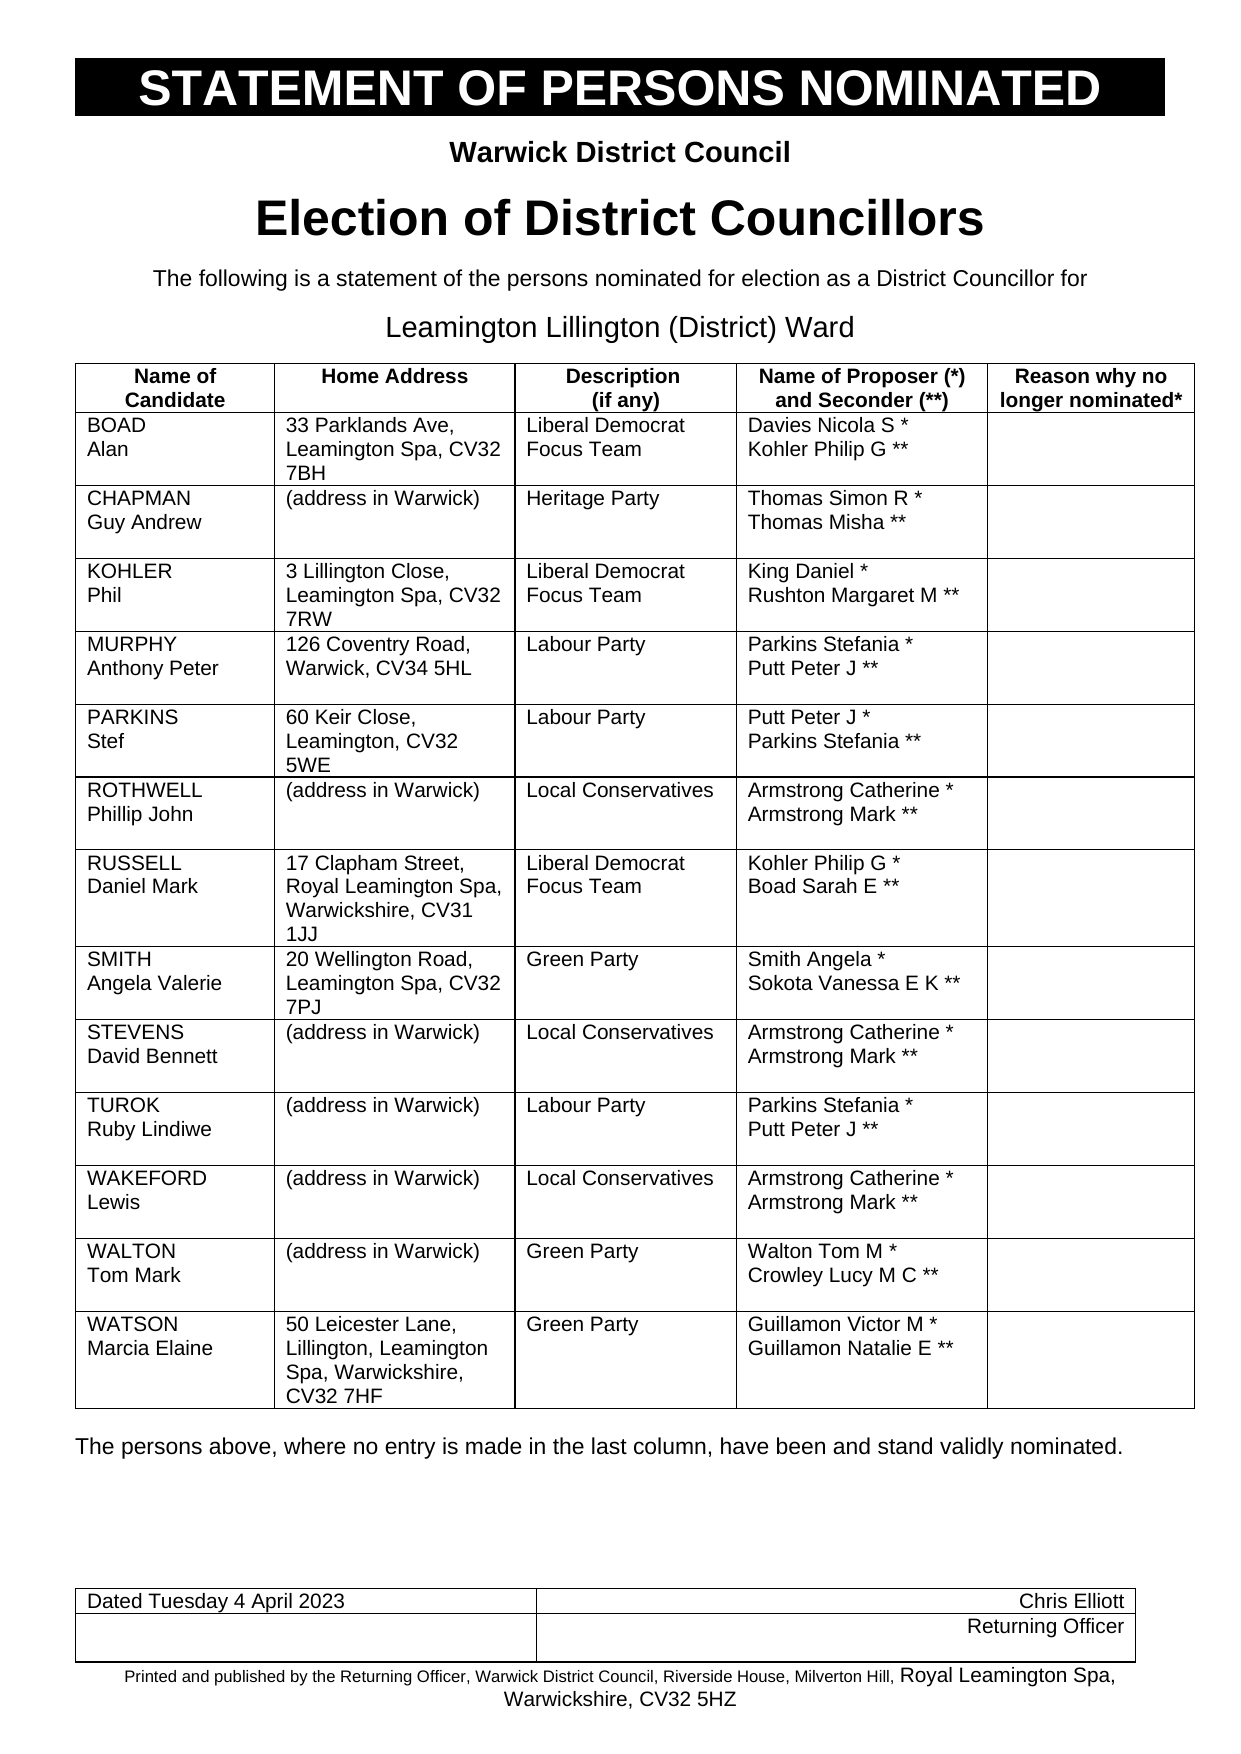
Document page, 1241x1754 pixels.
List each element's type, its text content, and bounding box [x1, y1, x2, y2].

table_cell Walton Tom M * Crowley Lucy M C ** [737, 1239, 987, 1311]
table_cell [988, 947, 1194, 1019]
table_cell [988, 1020, 1194, 1092]
table_cell [988, 1312, 1194, 1408]
table_header Description (if any) [516, 364, 736, 412]
text Election of District Councillors [75, 188, 1165, 245]
table_cell Armstrong Catherine * Armstrong Mark ** [737, 778, 987, 849]
table_cell [988, 705, 1194, 776]
table_cell Green Party [516, 947, 736, 1019]
table_cell [988, 1093, 1194, 1165]
table_cell 60 Keir Close, Leamington, CV32 5WE [275, 705, 514, 776]
table_cell Local Conservatives [516, 778, 736, 849]
table_header Name of Proposer (*) and Seconder (**) [737, 364, 987, 412]
table_cell TUROK Ruby Lindiwe [76, 1093, 274, 1165]
table_cell Local Conservatives [516, 1020, 736, 1092]
table_cell Parkins Stefania * Putt Peter J ** [737, 632, 987, 703]
table_cell [988, 1239, 1194, 1311]
text Warwick District Council [75, 135, 1165, 169]
table_cell KOHLER Phil [76, 559, 274, 631]
table_cell WAKEFORD Lewis [76, 1166, 274, 1238]
table_cell BOAD Alan [76, 413, 274, 485]
table_cell [988, 486, 1194, 558]
table_cell Armstrong Catherine * Armstrong Mark ** [737, 1166, 987, 1238]
text STATEMENT OF PERSONS NOMINATED [75, 58, 1165, 116]
table_cell 126 Coventry Road, Warwick, CV34 5HL [275, 632, 514, 703]
table_cell PARKINS Stef [76, 705, 274, 776]
table_cell Heritage Party [516, 486, 736, 558]
table_header Home Address [275, 364, 514, 412]
table_cell Labour Party [516, 705, 736, 776]
table_cell Liberal Democrat Focus Team [516, 850, 736, 946]
table_cell 3 Lillington Close, Leamington Spa, CV32 7RW [275, 559, 514, 631]
table_cell [988, 632, 1194, 703]
table_cell Armstrong Catherine * Armstrong Mark ** [737, 1020, 987, 1092]
table_header Reason why no longer nominated* [988, 364, 1194, 412]
table_cell Putt Peter J * Parkins Stefania ** [737, 705, 987, 776]
table_cell (address in Warwick) [275, 1020, 514, 1092]
table_header Name of Candidate [76, 364, 274, 412]
table_cell Kohler Philip G * Boad Sarah E ** [737, 850, 987, 946]
table_cell 17 Clapham Street, Royal Leamington Spa, Warwickshire, CV31 1JJ [275, 850, 514, 946]
table_cell Thomas Simon R * Thomas Misha ** [737, 486, 987, 558]
table_cell Davies Nicola S * Kohler Philip G ** [737, 413, 987, 485]
table_cell WATSON Marcia Elaine [76, 1312, 274, 1408]
table_cell 50 Leicester Lane, Lillington, Leamington Spa, Warwickshire, CV32 7HF [275, 1312, 514, 1408]
table_cell Liberal Democrat Focus Team [516, 559, 736, 631]
table_cell 20 Wellington Road, Leamington Spa, CV32 7PJ [275, 947, 514, 1019]
table_cell Smith Angela * Sokota Vanessa E K ** [737, 947, 987, 1019]
table_cell 33 Parklands Ave, Leamington Spa, CV32 7BH [275, 413, 514, 485]
table_cell (address in Warwick) [275, 1239, 514, 1311]
table_cell WALTON Tom Mark [76, 1239, 274, 1311]
table_cell CHAPMAN Guy Andrew [76, 486, 274, 558]
table_cell Labour Party [516, 632, 736, 703]
table_cell [988, 559, 1194, 631]
table_cell ROTHWELL Phillip John [76, 778, 274, 849]
table_cell (address in Warwick) [275, 778, 514, 849]
text The following is a statement of the persons nominated for election as a District Councillor for [75, 264, 1165, 291]
text Leamington Lillington (District) Ward [75, 310, 1165, 344]
table_cell (address in Warwick) [275, 1093, 514, 1165]
table_cell Local Conservatives [516, 1166, 736, 1238]
table_cell [988, 1166, 1194, 1238]
table_cell (address in Warwick) [275, 1166, 514, 1238]
table_cell (address in Warwick) [275, 486, 514, 558]
table_cell Liberal Democrat Focus Team [516, 413, 736, 485]
table_cell SMITH Angela Valerie [76, 947, 274, 1019]
table_cell [988, 850, 1194, 946]
table_cell Guillamon Victor M * Guillamon Natalie E ** [737, 1312, 987, 1408]
table_cell Labour Party [516, 1093, 736, 1165]
table_cell Parkins Stefania * Putt Peter J ** [737, 1093, 987, 1165]
table_cell Green Party [516, 1239, 736, 1311]
table_cell Green Party [516, 1312, 736, 1408]
table_cell [988, 413, 1194, 485]
table_cell King Daniel * Rushton Margaret M ** [737, 559, 987, 631]
table_cell RUSSELL Daniel Mark [76, 850, 274, 946]
table_cell [988, 778, 1194, 849]
table_cell MURPHY Anthony Peter [76, 632, 274, 703]
table_cell STEVENS David Bennett [76, 1020, 274, 1092]
text The persons above, where no entry is made in the last column, have been and stand validly nominated. [75, 1433, 1165, 1459]
